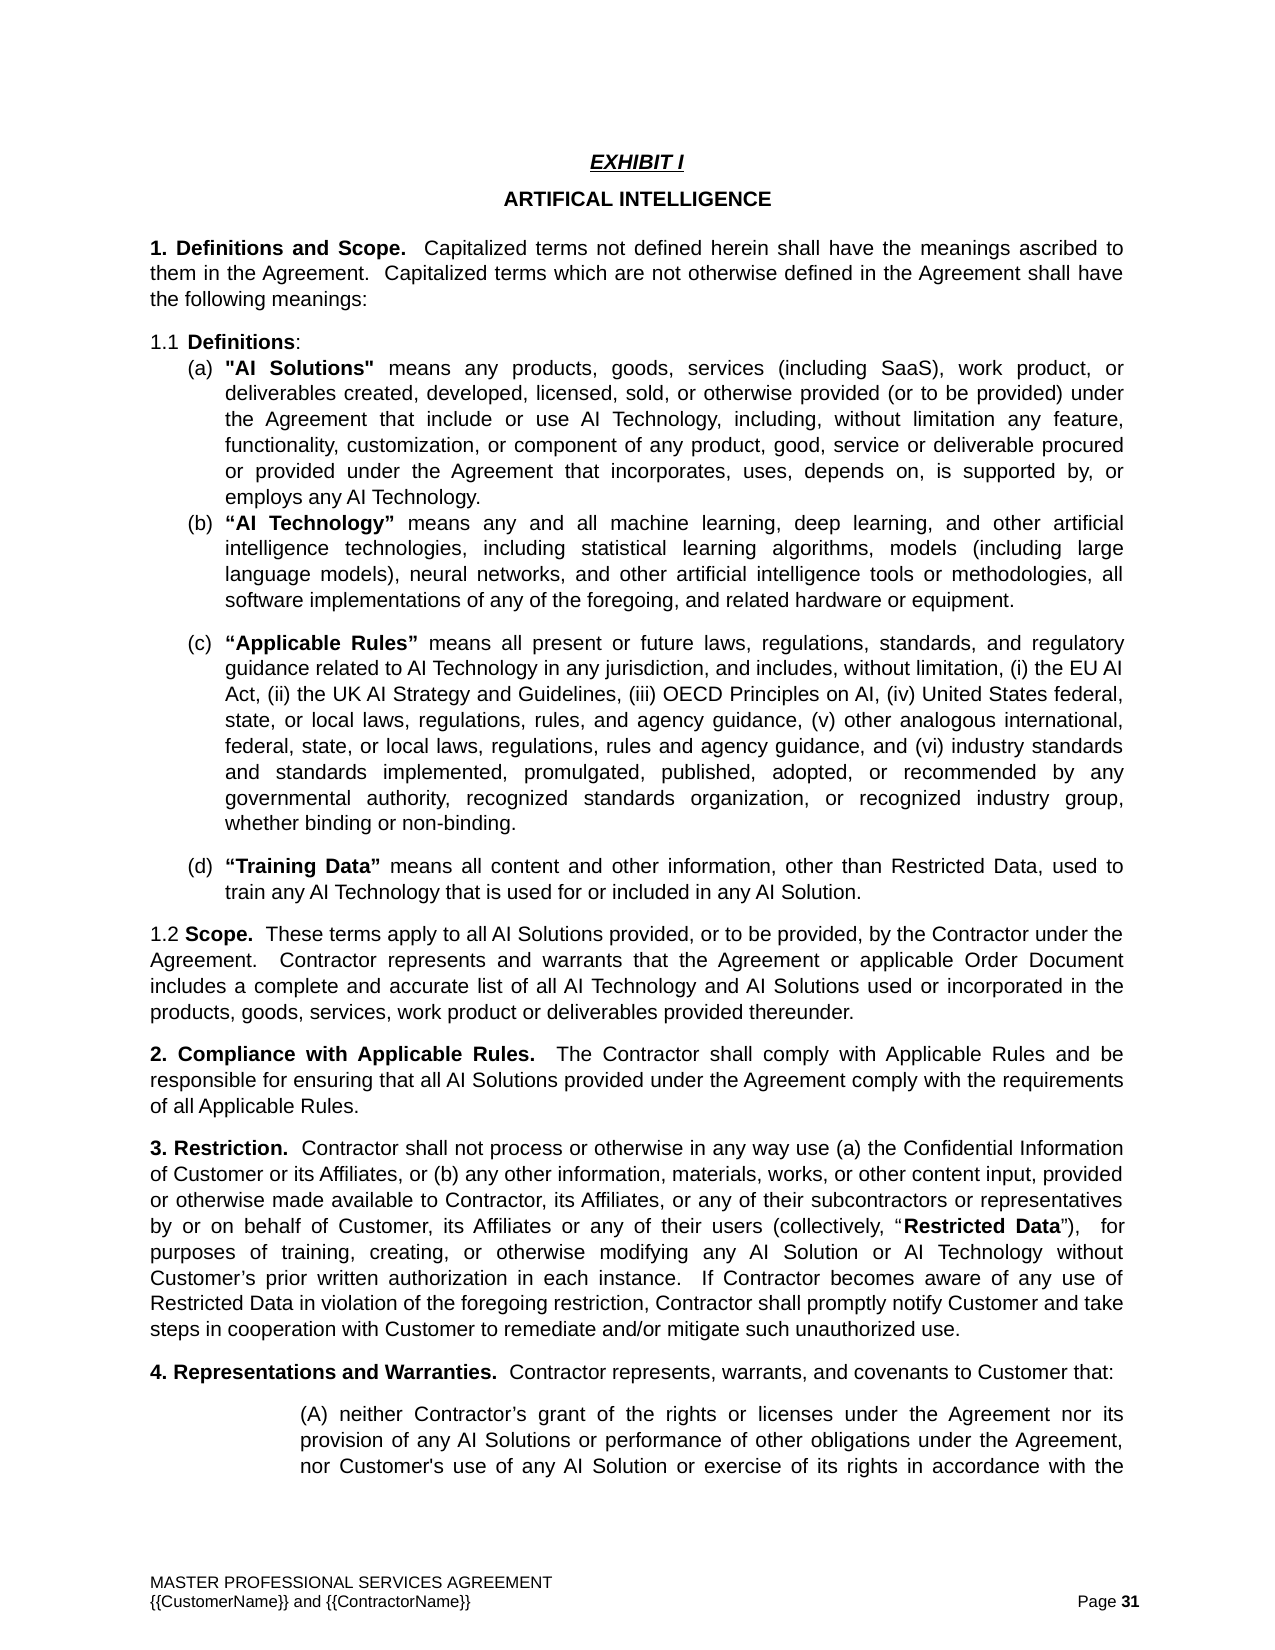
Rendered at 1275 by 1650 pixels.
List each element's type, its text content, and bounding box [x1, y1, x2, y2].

text EXHIBIT I [150, 150, 1125, 174]
list "AI Solutions" means any products, goods, services (including SaaS), work product, or deliverables created, developed, licensed, sold, or otherwise provided (or to be provided) under the Agreement that include or use AI Technology, including, without limitation any feature, functionality, customization, or component of any product, good, service or deliverable procured or provided under the Agreement that incorporates, uses, depends on, is supported by, or employs any AI Technology. [187, 355, 1125, 508]
text 4. Representations and Warranties. Contractor represents, warrants, and covenants to Customer that: [150, 1359, 1125, 1383]
list “Applicable Rules” means all present or future laws, regulations, standards, and regulatory guidance related to AI Technology in any jurisdiction, and includes, without limitation, (i) the EU AI Act, (ii) the UK AI Strategy and Guidelines, (iii) OECD Principles on AI, (iv) United States federal, state, or local laws, regulations, rules, and agency guidance, (v) other analogous international, federal, state, or local laws, regulations, rules and agency guidance, and (vi) industry standards and standards implemented, promulgated, published, adopted, or recommended by any governmental authority, recognized standards organization, or recognized industry group, whether binding or non-binding. [187, 630, 1125, 835]
list Definitions: [150, 329, 1125, 353]
list “Training Data” means all content and other information, other than Restricted Data, used to train any AI Technology that is used for or included in any AI Solution. [187, 854, 1125, 903]
text 1. Definitions and Scope. Capitalized terms not defined herein shall have the meanings ascribed to them in the Agreement. Capitalized terms which are not otherwise defined in the Agreement shall have the following meanings: [150, 235, 1125, 311]
text ARTIFICAL INTELLIGENCE [150, 186, 1125, 210]
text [300, 1402, 1125, 1478]
text 3. Restriction. Contractor shall not process or otherwise in any way use (a) the Confidential Information of Customer or its Affiliates, or (b) any other information, materials, works, or other content input, provided or otherwise made available to Contractor, its Affiliates, or any of their subcontractors or representatives by or on behalf of Customer, its Affiliates or any of their users (collectively, “Restricted Data”), for purposes of training, creating, or otherwise modifying any AI Solution or AI Technology without Customer’s prior written authorization in each instance. If Contractor becomes aware of any use of Restricted Data in violation of the foregoing restriction, Contractor shall promptly notify Customer and take steps in cooperation with Customer to remediate and/or mitigate such unauthorized use. [150, 1136, 1125, 1341]
text 1.2 Scope. These terms apply to all AI Solutions provided, or to be provided, by the Contractor under the Agreement. Contractor represents and warrants that the Agreement or applicable Order Document includes a complete and accurate list of all AI Technology and AI Solutions used or incorporated in the products, goods, services, work product or deliverables provided thereunder. [150, 922, 1125, 1023]
text 2. Compliance with Applicable Rules. The Contractor shall comply with Applicable Rules and be responsible for ensuring that all AI Solutions provided under the Agreement comply with the requirements of all Applicable Rules. [150, 1042, 1125, 1118]
list “AI Technology” means any and all machine learning, deep learning, and other artificial intelligence technologies, including statistical learning algorithms, models (including large language models), neural networks, and other artificial intelligence tools or methodologies, all software implementations of any of the foregoing, and related hardware or equipment. [187, 510, 1125, 612]
